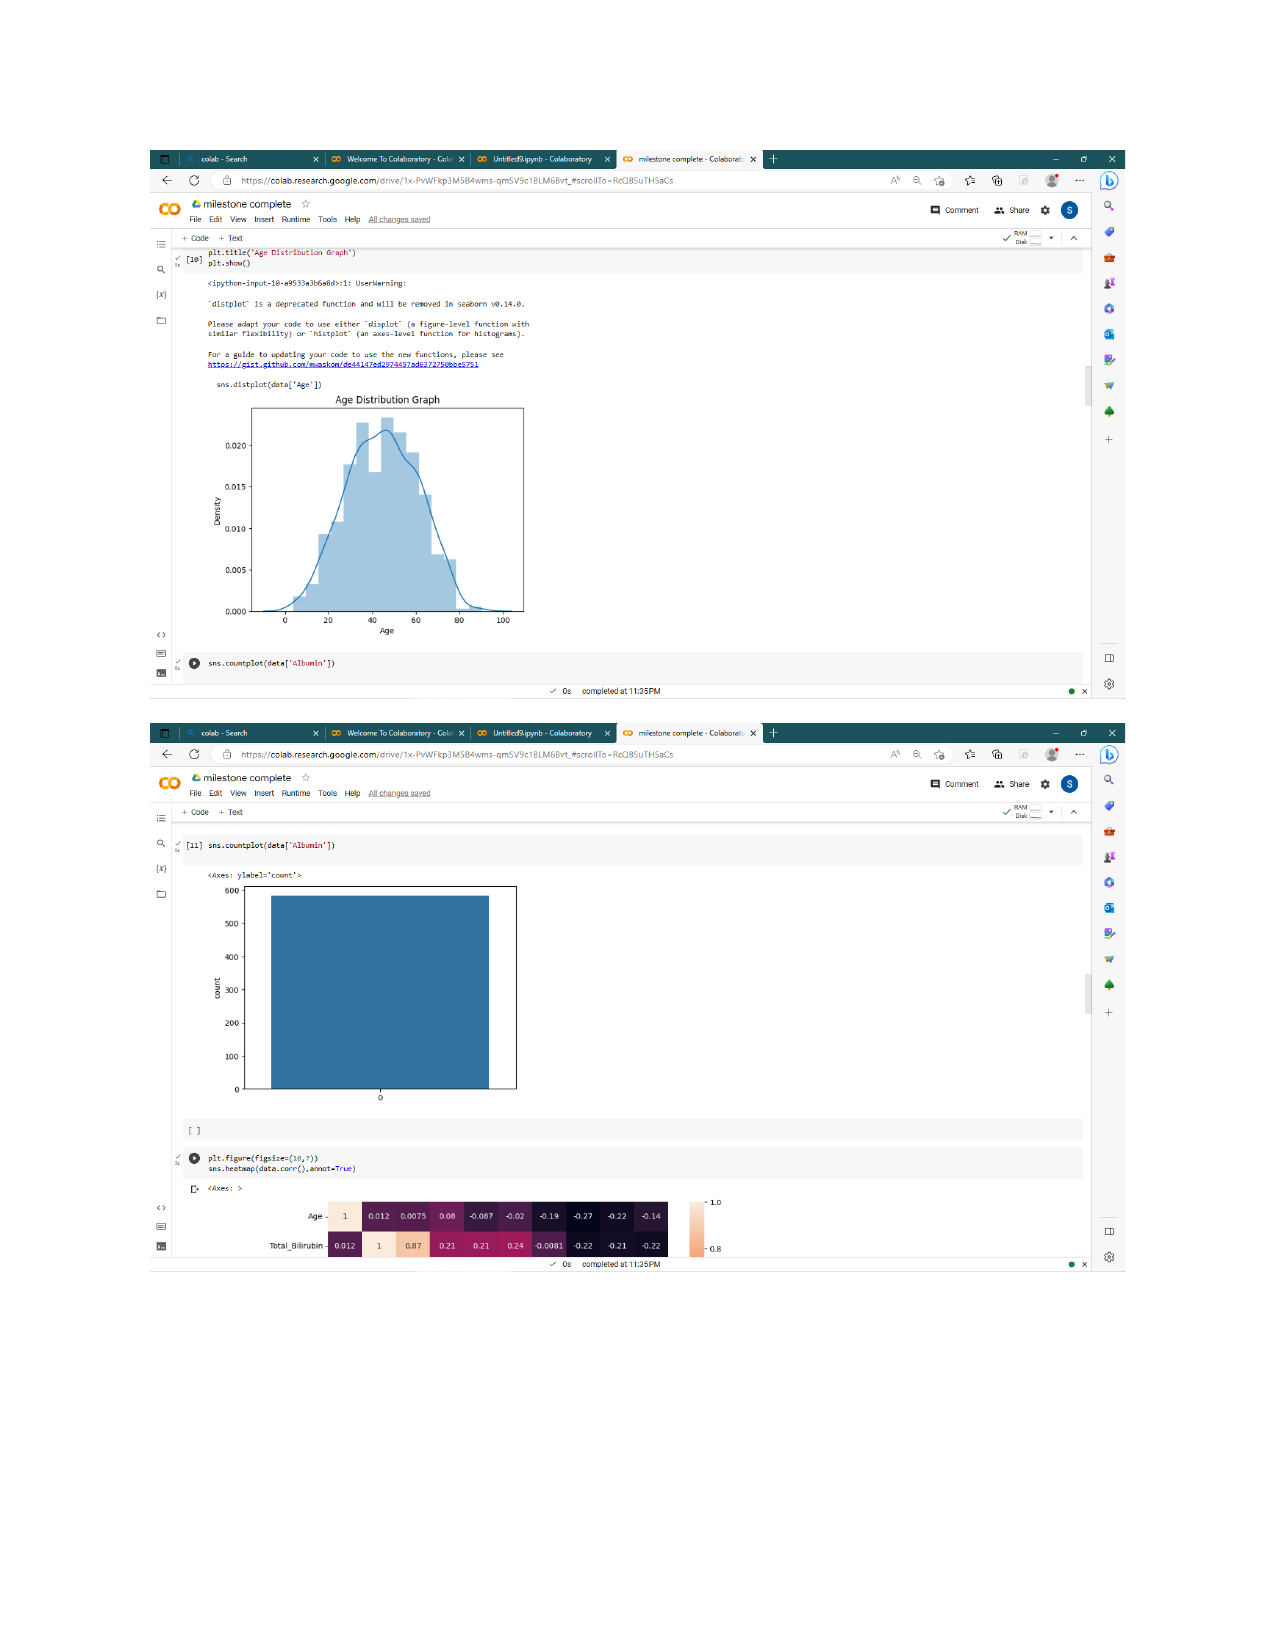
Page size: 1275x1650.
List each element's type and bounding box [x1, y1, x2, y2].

picture [150, 723, 1125, 1272]
picture [150, 150, 1125, 699]
